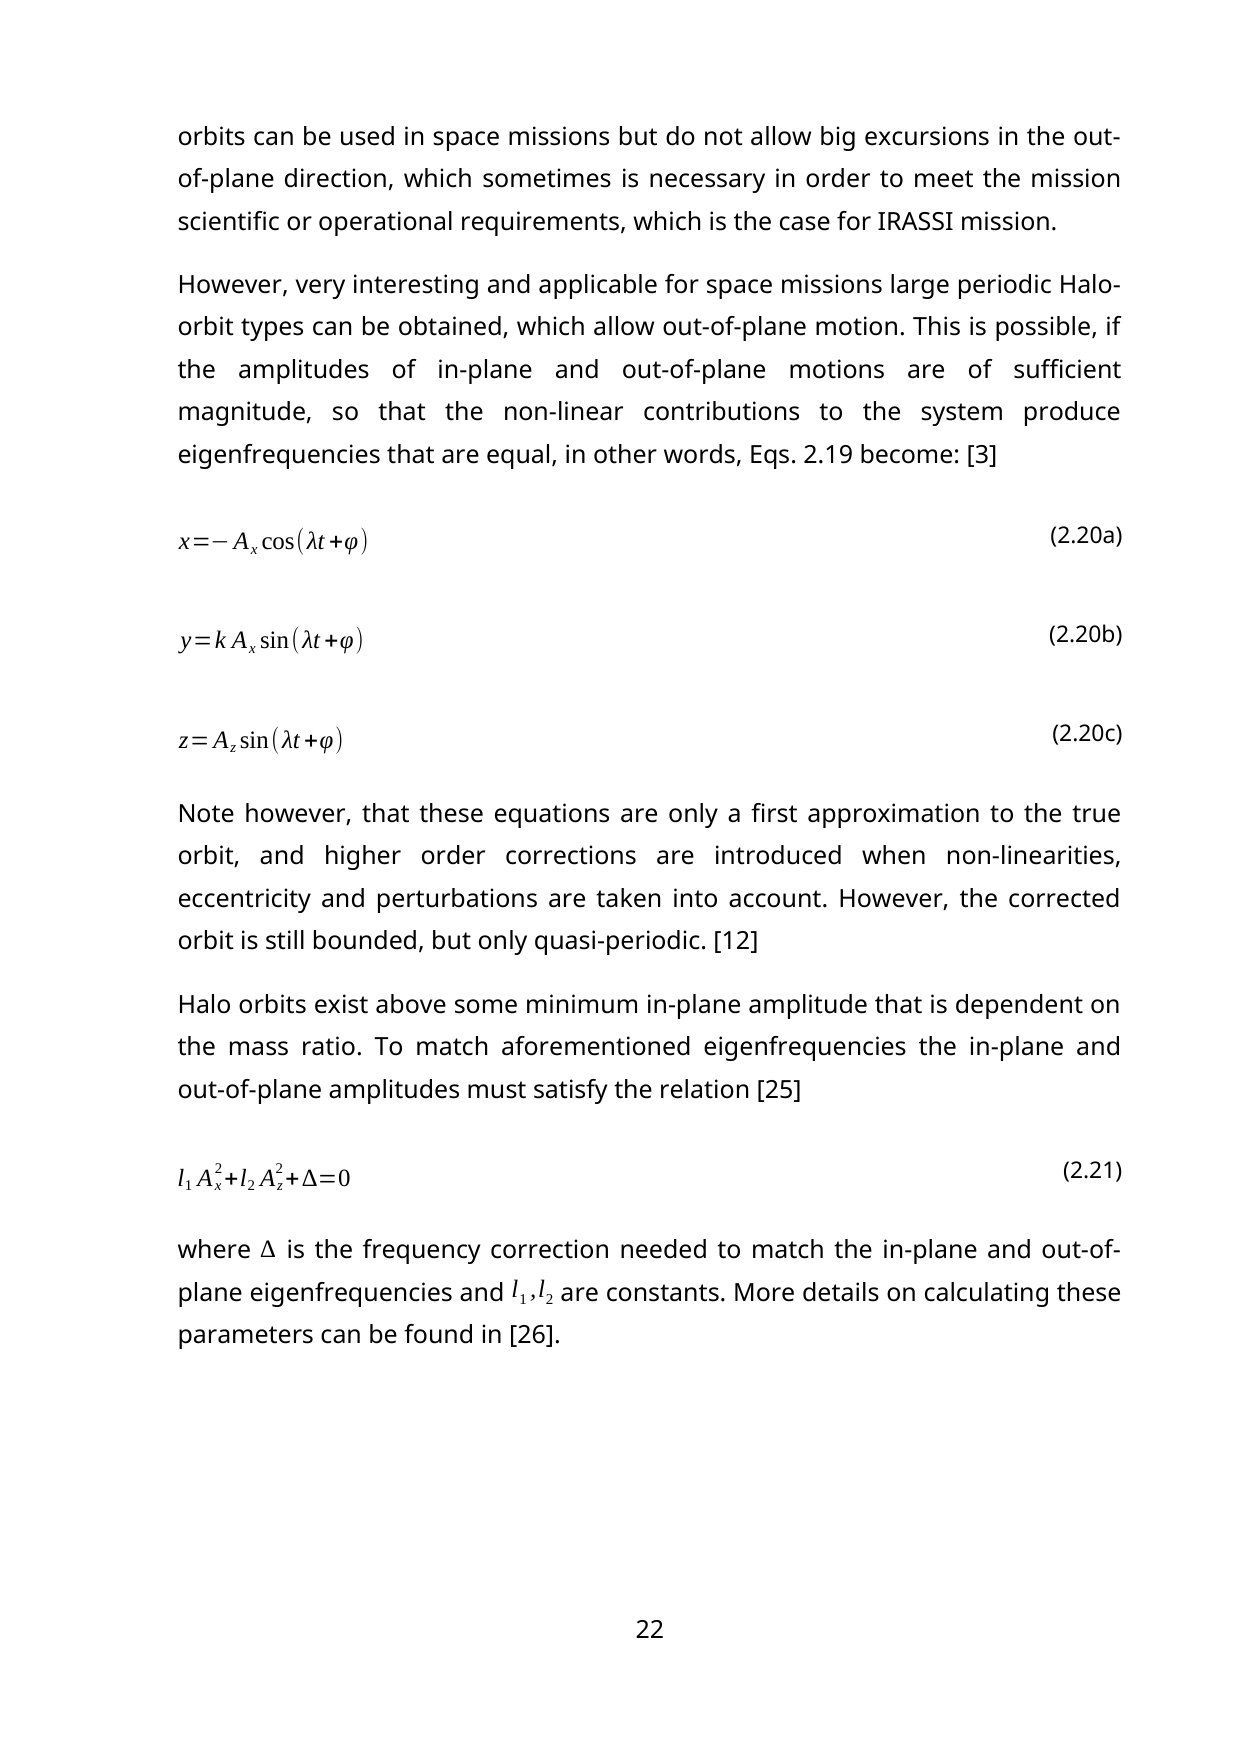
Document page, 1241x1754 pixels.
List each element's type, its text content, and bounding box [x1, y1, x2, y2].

text Note however, that these equations are only a first approximation to the true orbit, and higher order corrections are introduced when non-linearities, eccentricity and perturbations are taken into account. However, the corrected orbit is still bounded, but only quasi-periodic. [12] [177, 796, 1122, 957]
text where is the frequency correction needed to match the in-plane and out-of-plane eigenfrequencies and are constants. More details on calculating these parameters can be found in [26]. [177, 1232, 1122, 1351]
table_header [166, 1135, 1001, 1232]
table_header (2.20a) [1001, 500, 1133, 597]
table_header (2.21) [1001, 1135, 1133, 1232]
table_cell (2.20b) [1001, 597, 1133, 698]
text Halo orbits exist above some minimum in-plane amplitude that is dependent on the mass ratio. To match aforementioned eigenfrequencies the in-plane and out-of-plane amplitudes must satisfy the relation [25] [177, 986, 1122, 1105]
text However, very interesting and applicable for space missions large periodic Halo-orbit types can be obtained, which allow out-of-plane motion. This is possible, if the amplitudes of in-plane and out-of-plane motions are of sufficient magnitude, so that the non-linear contributions to the system produce eigenfrequencies that are equal, in other words, Eqs. 2.19 become: [3] [177, 266, 1122, 471]
table_header [166, 500, 1001, 597]
table_cell [166, 597, 1001, 698]
table_cell [166, 698, 1001, 796]
table_cell (2.20c) [1001, 698, 1133, 796]
